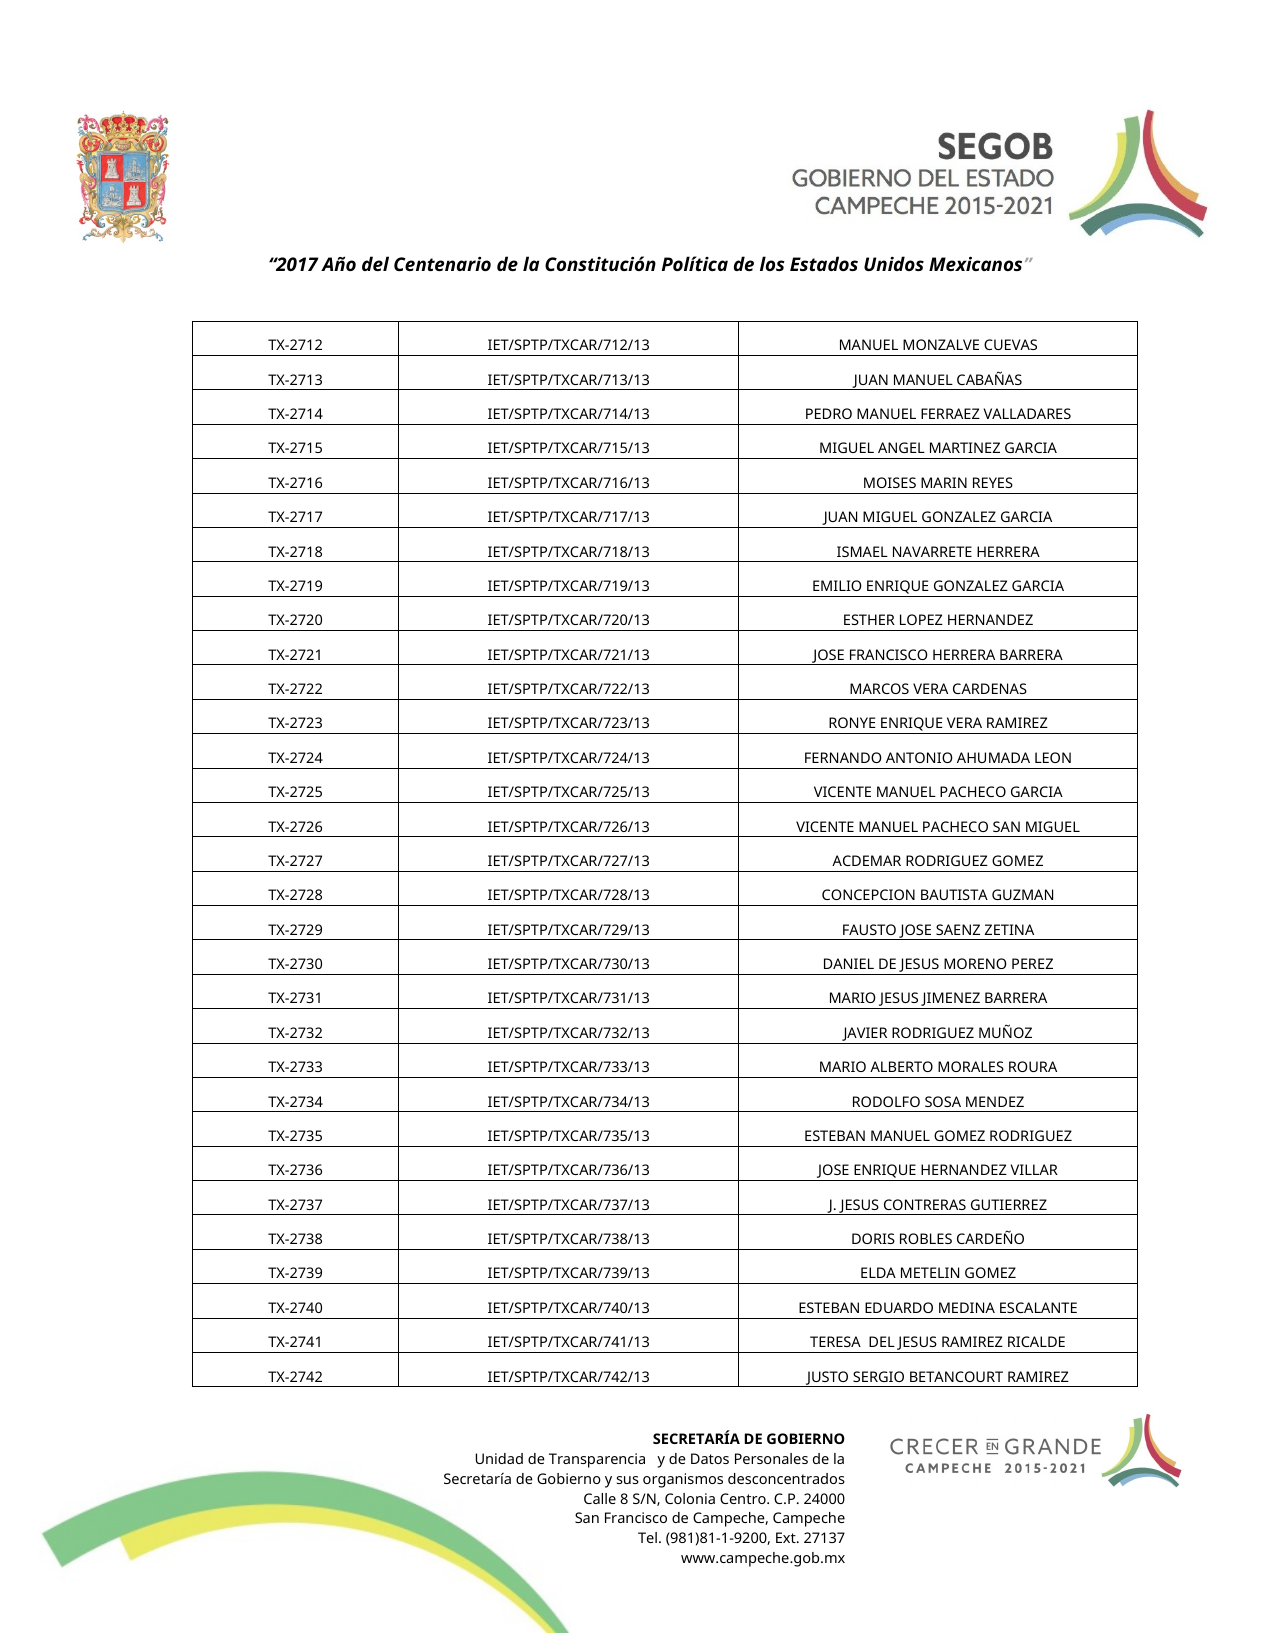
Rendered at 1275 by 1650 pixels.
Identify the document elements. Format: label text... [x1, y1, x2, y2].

picture [70, 103, 180, 251]
table_cell EMILIO ENRIQUE GONZALEZ GARCIA [739, 562, 1137, 596]
table_cell TX-2717 [193, 494, 398, 527]
table_cell IET/SPTP/TXCAR/740/13 [399, 1284, 738, 1317]
table_cell CONCEPCION BAUTISTA GUZMAN [739, 872, 1137, 905]
picture [786, 103, 1215, 246]
table_cell PEDRO MANUEL FERRAEZ VALLADARES [739, 390, 1137, 424]
table_cell IET/SPTP/TXCAR/741/13 [399, 1319, 738, 1352]
table_cell TX-2736 [193, 1147, 398, 1180]
table_cell IET/SPTP/TXCAR/725/13 [399, 769, 738, 802]
table_cell TX-2719 [193, 562, 398, 596]
table_cell JUSTO SERGIO BETANCOURT RAMIREZ [739, 1353, 1137, 1386]
table_cell TX-2712 [193, 322, 398, 355]
table_cell IET/SPTP/TXCAR/733/13 [399, 1044, 738, 1077]
table_cell IET/SPTP/TXCAR/729/13 [399, 906, 738, 939]
table_cell DORIS ROBLES CARDEÑO [739, 1215, 1137, 1249]
table_cell JUAN MANUEL CABAÑAS [739, 356, 1137, 389]
table_cell TX-2740 [193, 1284, 398, 1317]
table_cell TX-2722 [193, 665, 398, 699]
table_cell VICENTE MANUEL PACHECO SAN MIGUEL [739, 803, 1137, 836]
table_cell TX-2727 [193, 837, 398, 871]
table_cell TX-2718 [193, 528, 398, 561]
table_cell MOISES MARIN REYES [739, 459, 1137, 492]
table_cell IET/SPTP/TXCAR/720/13 [399, 597, 738, 630]
table_cell IET/SPTP/TXCAR/730/13 [399, 940, 738, 974]
table_cell IET/SPTP/TXCAR/739/13 [399, 1250, 738, 1283]
table_cell TX-2713 [193, 356, 398, 389]
table_cell TX-2741 [193, 1319, 398, 1352]
table_cell FAUSTO JOSE SAENZ ZETINA [739, 906, 1137, 939]
table_cell IET/SPTP/TXCAR/726/13 [399, 803, 738, 836]
table_cell IET/SPTP/TXCAR/713/13 [399, 356, 738, 389]
table_cell IET/SPTP/TXCAR/714/13 [399, 390, 738, 424]
table_cell IET/SPTP/TXCAR/728/13 [399, 872, 738, 905]
table_cell TX-2737 [193, 1181, 398, 1214]
table_cell TX-2715 [193, 425, 398, 458]
table_cell ESTEBAN MANUEL GOMEZ RODRIGUEZ [739, 1112, 1137, 1146]
table_cell TERESA DEL JESUS RAMIREZ RICALDE [739, 1319, 1137, 1352]
table_cell IET/SPTP/TXCAR/724/13 [399, 734, 738, 767]
table_cell IET/SPTP/TXCAR/738/13 [399, 1215, 738, 1249]
table_cell FERNANDO ANTONIO AHUMADA LEON [739, 734, 1137, 767]
table_cell MARCOS VERA CARDENAS [739, 665, 1137, 699]
table_cell TX-2742 [193, 1353, 398, 1386]
table_cell JOSE FRANCISCO HERRERA BARRERA [739, 631, 1137, 664]
table_cell MARIO JESUS JIMENEZ BARRERA [739, 975, 1137, 1008]
table_cell TX-2732 [193, 1009, 398, 1042]
table_cell TX-2720 [193, 597, 398, 630]
table_cell TX-2729 [193, 906, 398, 939]
table_cell VICENTE MANUEL PACHECO GARCIA [739, 769, 1137, 802]
table_cell ACDEMAR RODRIGUEZ GOMEZ [739, 837, 1137, 871]
table_cell TX-2739 [193, 1250, 398, 1283]
table_cell TX-2726 [193, 803, 398, 836]
table_cell IET/SPTP/TXCAR/718/13 [399, 528, 738, 561]
picture [39, 1461, 571, 1633]
table_cell IET/SPTP/TXCAR/727/13 [399, 837, 738, 871]
table_cell TX-2716 [193, 459, 398, 492]
table_cell IET/SPTP/TXCAR/731/13 [399, 975, 738, 1008]
table_cell MARIO ALBERTO MORALES ROURA [739, 1044, 1137, 1077]
picture [885, 1409, 1182, 1488]
table_cell MANUEL MONZALVE CUEVAS [739, 322, 1137, 355]
table_cell TX-2724 [193, 734, 398, 767]
table_cell IET/SPTP/TXCAR/732/13 [399, 1009, 738, 1042]
table_cell IET/SPTP/TXCAR/721/13 [399, 631, 738, 664]
table_cell IET/SPTP/TXCAR/722/13 [399, 665, 738, 699]
table_cell IET/SPTP/TXCAR/719/13 [399, 562, 738, 596]
table_cell RONYE ENRIQUE VERA RAMIREZ [739, 700, 1137, 733]
table_cell TX-2733 [193, 1044, 398, 1077]
table_cell TX-2738 [193, 1215, 398, 1249]
table_cell ESTEBAN EDUARDO MEDINA ESCALANTE [739, 1284, 1137, 1317]
table_cell MIGUEL ANGEL MARTINEZ GARCIA [739, 425, 1137, 458]
table_cell IET/SPTP/TXCAR/734/13 [399, 1078, 738, 1111]
table_cell DANIEL DE JESUS MORENO PEREZ [739, 940, 1137, 974]
table_cell ESTHER LOPEZ HERNANDEZ [739, 597, 1137, 630]
table_cell TX-2725 [193, 769, 398, 802]
table_cell TX-2731 [193, 975, 398, 1008]
table_cell IET/SPTP/TXCAR/712/13 [399, 322, 738, 355]
table_cell TX-2734 [193, 1078, 398, 1111]
table_cell IET/SPTP/TXCAR/723/13 [399, 700, 738, 733]
table_cell J. JESUS CONTRERAS GUTIERREZ [739, 1181, 1137, 1214]
table_cell ISMAEL NAVARRETE HERRERA [739, 528, 1137, 561]
table_cell IET/SPTP/TXCAR/716/13 [399, 459, 738, 492]
table_cell TX-2735 [193, 1112, 398, 1146]
table_cell IET/SPTP/TXCAR/737/13 [399, 1181, 738, 1214]
table_cell TX-2728 [193, 872, 398, 905]
table_cell ELDA METELIN GOMEZ [739, 1250, 1137, 1283]
table_cell TX-2723 [193, 700, 398, 733]
table_cell IET/SPTP/TXCAR/736/13 [399, 1147, 738, 1180]
table_cell RODOLFO SOSA MENDEZ [739, 1078, 1137, 1111]
table_cell IET/SPTP/TXCAR/715/13 [399, 425, 738, 458]
table_cell JOSE ENRIQUE HERNANDEZ VILLAR [739, 1147, 1137, 1180]
table_cell JAVIER RODRIGUEZ MUÑOZ [739, 1009, 1137, 1042]
table_cell TX-2730 [193, 940, 398, 974]
table_cell JUAN MIGUEL GONZALEZ GARCIA [739, 494, 1137, 527]
table_cell TX-2714 [193, 390, 398, 424]
table_cell IET/SPTP/TXCAR/735/13 [399, 1112, 738, 1146]
table_cell IET/SPTP/TXCAR/717/13 [399, 494, 738, 527]
table_cell IET/SPTP/TXCAR/742/13 [399, 1353, 738, 1386]
table_cell TX-2721 [193, 631, 398, 664]
